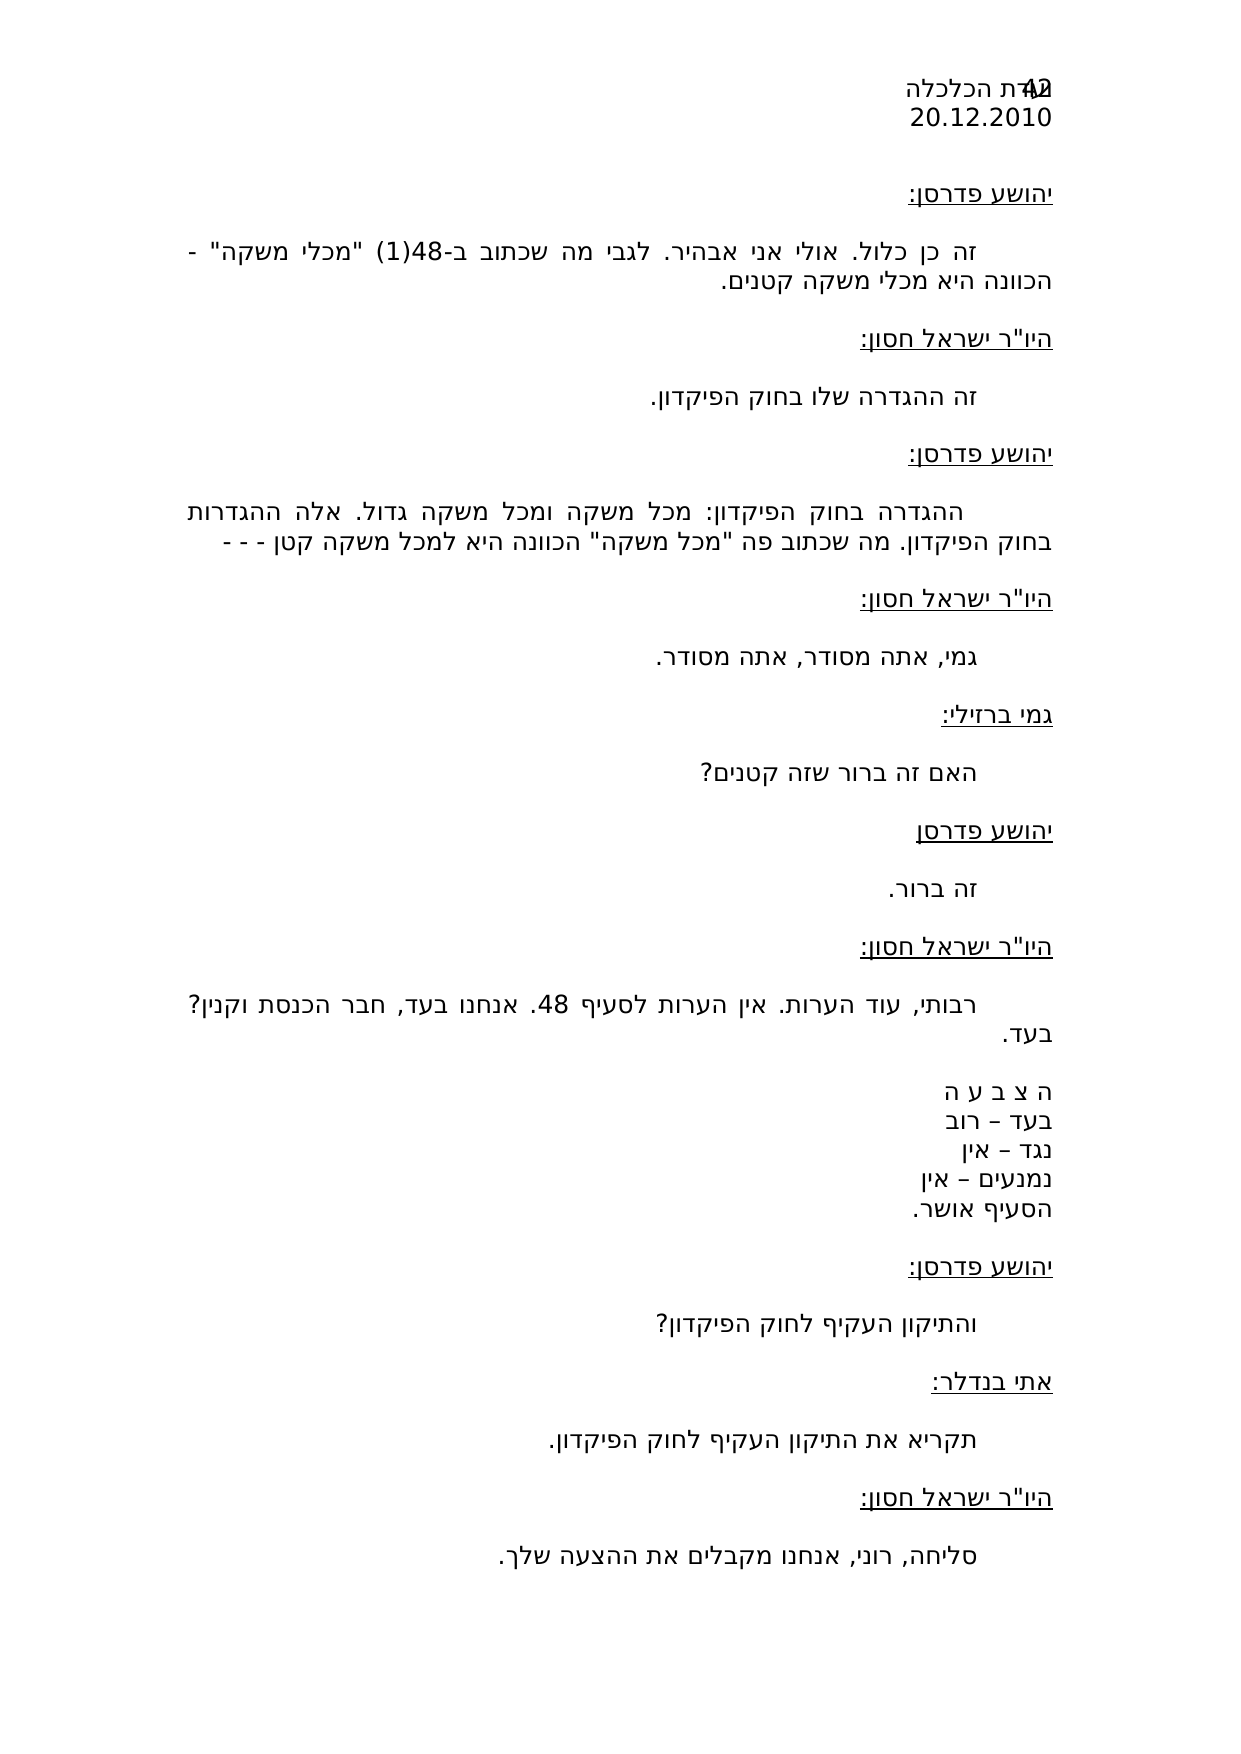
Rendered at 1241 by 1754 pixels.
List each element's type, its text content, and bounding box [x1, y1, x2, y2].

text רבותי, עוד הערות. אין הערות לסעיף 48. אנחנו בעד, חבר הכנסת וקנין? בעד. [187, 990, 1053, 1048]
text היו"ר ישראל חסון: [187, 584, 1053, 614]
text זה ברור. [187, 874, 1053, 903]
text זה כן כלול. אולי אני אבהיר. לגבי מה שכתוב ב-48(1) "מכלי משקה" - הכוונה היא מכלי משקה קטנים. [187, 237, 1053, 295]
text יהושע פדרסן: [187, 179, 1053, 208]
text בעד – רוב [187, 1106, 1053, 1135]
text תקריא את התיקון העקיף לחוק הפיקדון. [187, 1425, 1053, 1454]
text ההגדרה בחוק הפיקדון: מכל משקה ומכל משקה גדול. אלה ההגדרות בחוק הפיקדון. מה שכתוב פה "מכל משקה" הכוונה היא למכל משקה קטן - - - [187, 497, 1053, 556]
text אתי בנדלר: [187, 1367, 1053, 1397]
text סליחה, רוני, אנחנו מקבלים את ההצעה שלך. [187, 1541, 1053, 1570]
text היו"ר ישראל חסון: [187, 1483, 1053, 1512]
text נגד – אין [187, 1135, 1053, 1164]
text ה צ ב ע ה [187, 1077, 1053, 1106]
text הסעיף אושר. [187, 1194, 1053, 1223]
text היו"ר ישראל חסון: [187, 324, 1053, 353]
text נמנעים – אין [187, 1164, 1053, 1194]
text יהושע פדרסן: [187, 1252, 1053, 1281]
text גמי, אתה מסודר, אתה מסודר. [187, 642, 1053, 672]
text יהושע פדרסן: [187, 439, 1053, 469]
text זה ההגדרה שלו בחוק הפיקדון. [187, 382, 1053, 411]
text היו"ר ישראל חסון: [187, 932, 1053, 961]
text יהושע פדרסן [187, 816, 1053, 845]
text האם זה ברור שזה קטנים? [187, 758, 1053, 787]
text והתיקון העקיף לחוק הפיקדון? [187, 1309, 1053, 1339]
text גמי ברזילי: [187, 700, 1053, 729]
